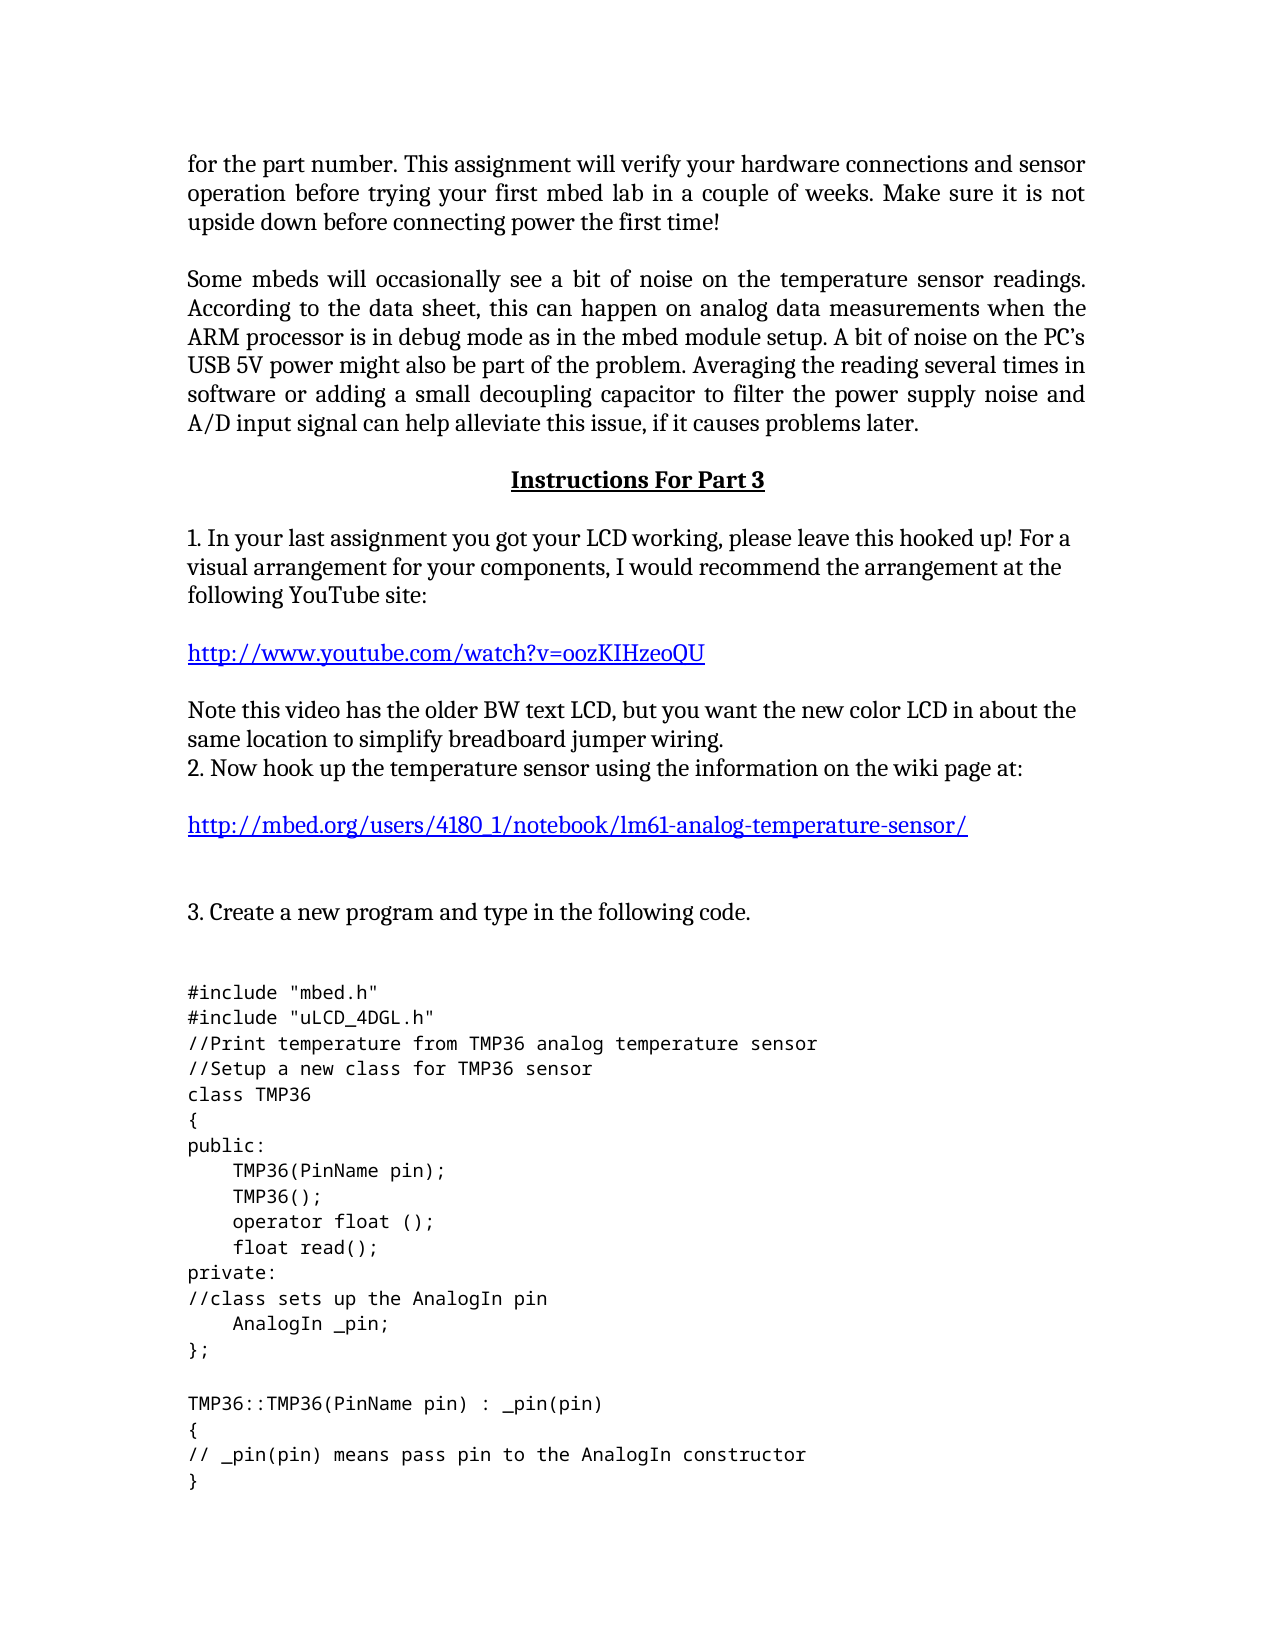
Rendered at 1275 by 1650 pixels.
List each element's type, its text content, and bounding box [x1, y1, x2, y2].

text //class sets up the AnalogIn pin [187, 1285, 1087, 1311]
text TMP36(PinName pin); [187, 1158, 1087, 1183]
text Some mbeds will occasionally see a bit of noise on the temperature sensor readings. According to the data sheet, this can happen on analog data measurements when the ARM processor is in debug mode as in the mbed module setup. A bit of noise on the PC’s USB 5V power might also be part of the problem. Averaging the reading several times in software or adding a small decoupling capacitor to filter the power supply noise and A/D input signal can help alleviate this issue, if it causes problems later. [187, 265, 1087, 437]
text // _pin(pin) means pass pin to the AnalogIn constructor [187, 1442, 1087, 1467]
text Note this video has the older BW text LCD, but you want the new color LCD in about the same location to simplify breadboard jumper wiring. [187, 696, 1087, 754]
text //Setup a new class for TMP36 sensor [187, 1056, 1087, 1081]
text TMP36::TMP36(PinName pin) : _pin(pin) [187, 1391, 1087, 1416]
text } [187, 1467, 1087, 1493]
text AnalogIn _pin; [187, 1311, 1087, 1336]
text //Print temperature from TMP36 analog temperature sensor [187, 1030, 1087, 1056]
text public: [187, 1132, 1087, 1158]
text }; [187, 1336, 1087, 1362]
text { [187, 1107, 1087, 1132]
text TMP36(); [187, 1183, 1087, 1209]
text class TMP36 [187, 1081, 1087, 1107]
text Instructions For Part 3 [187, 466, 1087, 495]
text http://www.youtube.com/watch?v=oozKIHzeoQU [187, 639, 1087, 667]
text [187, 150, 1087, 236]
text 2. Now hook up the temperature sensor using the information on the wiki page at: [187, 754, 1087, 782]
text private: [187, 1260, 1087, 1285]
text http://mbed.org/users/4180_1/notebook/lm61-analog-temperature-sensor/ [187, 811, 1087, 840]
text #include "uLCD_4DGL.h" [187, 1004, 1087, 1030]
text { [187, 1416, 1087, 1442]
text #include "mbed.h" [187, 979, 1087, 1004]
text 3. Create a new program and type in the following code. [187, 897, 1087, 926]
text operator float (); [187, 1209, 1087, 1234]
text float read(); [187, 1234, 1087, 1260]
text 1. In your last assignment you got your LCD working, please leave this hooked up! For a visual arrangement for your components, I would recommend the arrangement at the following YouTube site: [187, 524, 1087, 610]
